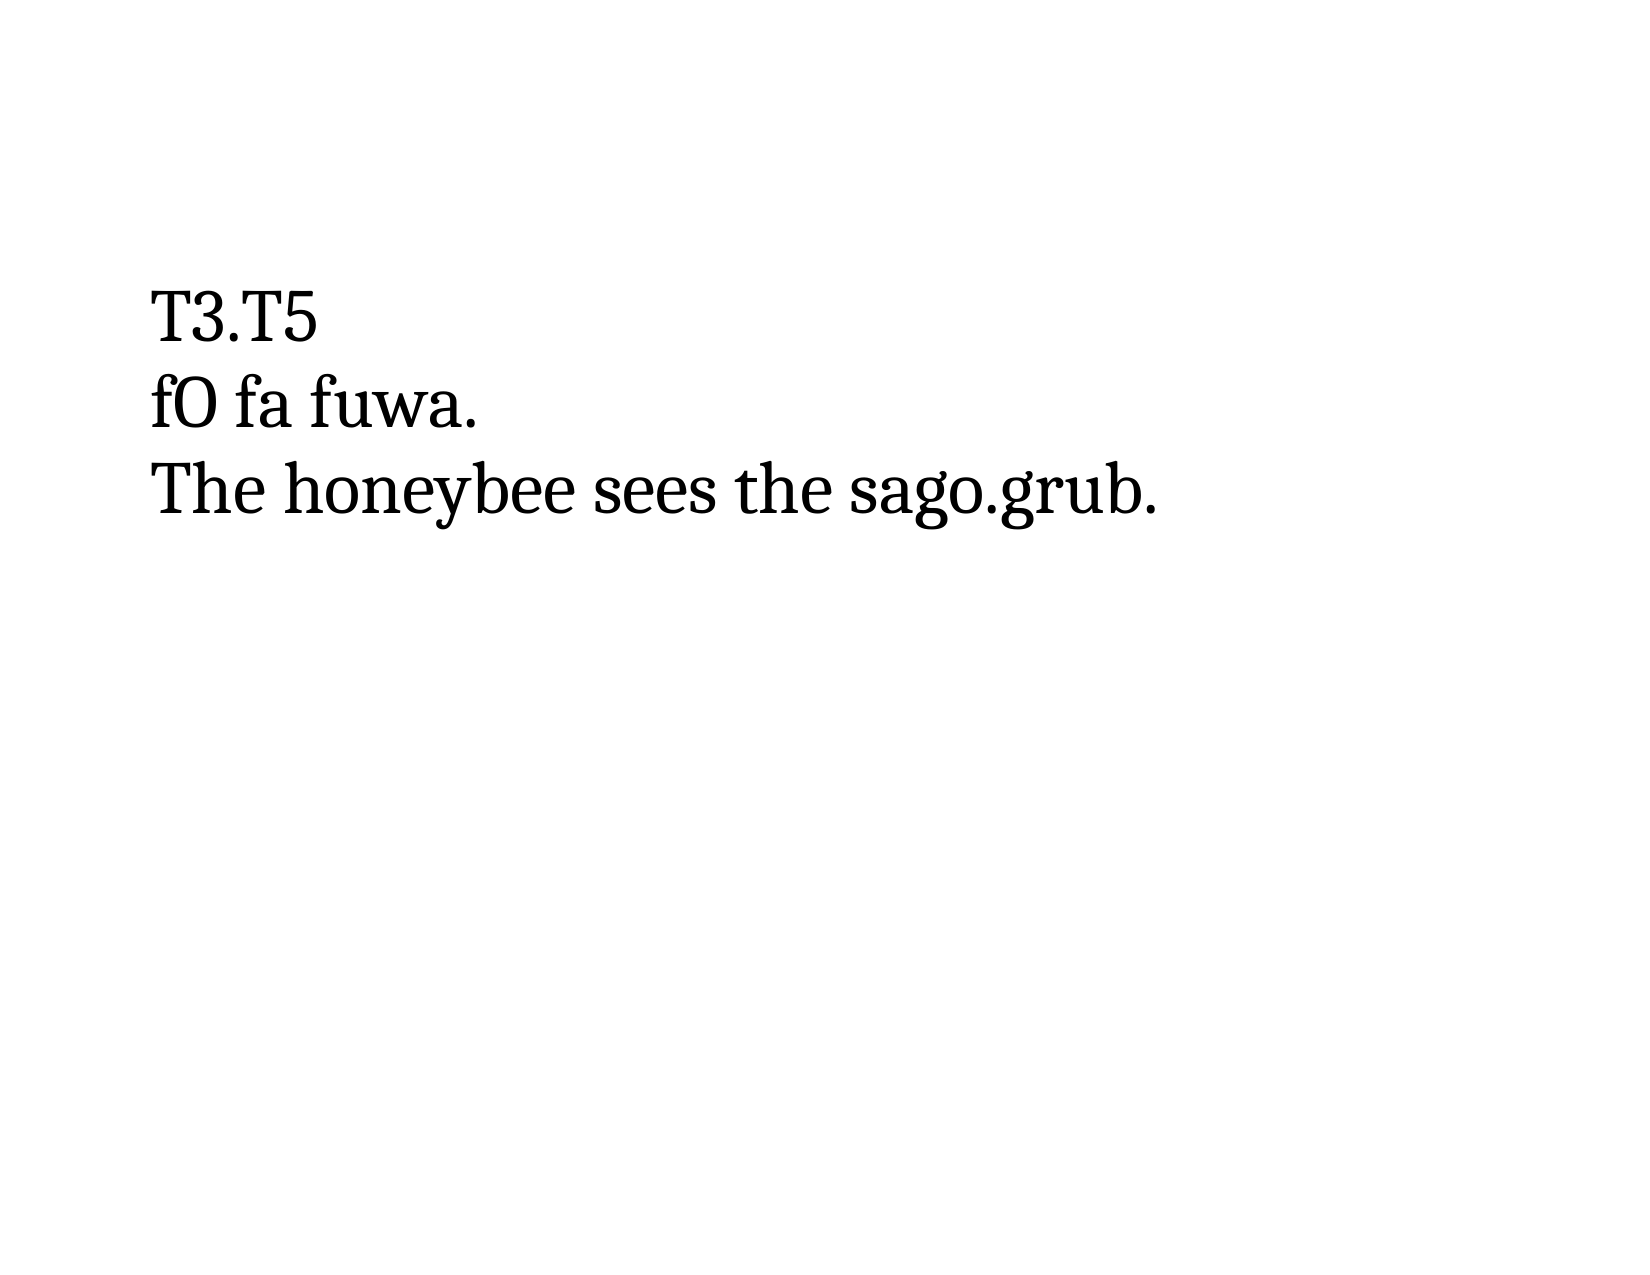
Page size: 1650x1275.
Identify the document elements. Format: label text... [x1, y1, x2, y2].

text The honeybee sees the sago.grub. [150, 446, 1500, 532]
text T3.T5 [150, 274, 1500, 360]
text fO fa fuwa. [150, 360, 1500, 446]
